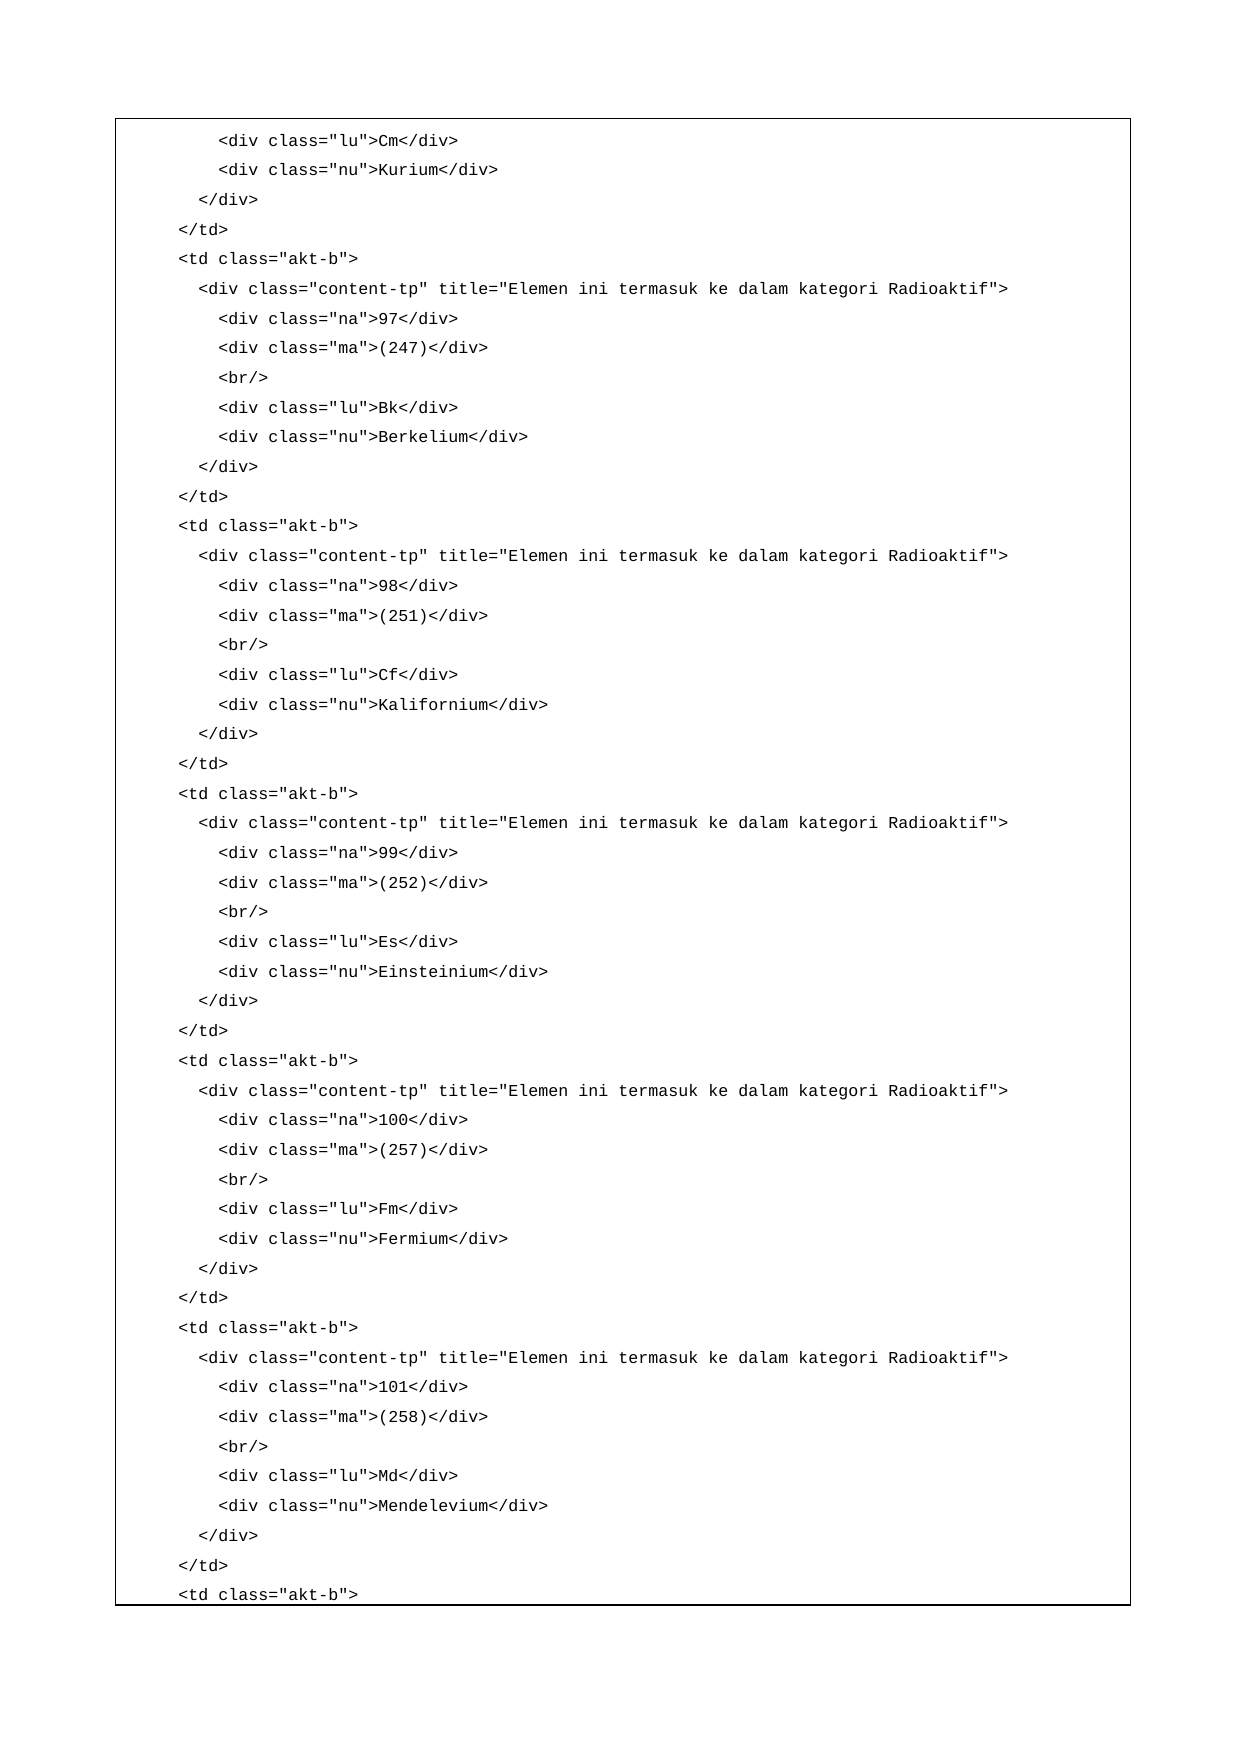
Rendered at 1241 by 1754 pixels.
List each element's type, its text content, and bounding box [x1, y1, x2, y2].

text <div class="na">97</div> [118, 299, 1122, 329]
text <br/> [118, 893, 1122, 923]
text </td> [118, 1012, 1122, 1042]
text <div class="nu">Einsteinium</div> [118, 952, 1122, 982]
text <div class="lu">Es</div> [118, 923, 1122, 952]
text <td class="akt-b"> [118, 1576, 1122, 1604]
text <div class="lu">Bk</div> [118, 388, 1122, 418]
text <td class="akt-b"> [118, 1309, 1122, 1338]
text </td> [118, 210, 1122, 240]
text <div class="lu">Cf</div> [118, 656, 1122, 685]
text <div class="na">101</div> [118, 1368, 1122, 1398]
text <div class="ma">(247)</div> [118, 329, 1122, 359]
text <div class="na">98</div> [118, 567, 1122, 596]
text <div class="content-tp" title="Elemen ini termasuk ke dalam kategori Radioaktif"> [118, 1071, 1122, 1101]
text <div class="ma">(251)</div> [118, 596, 1122, 626]
text <td class="akt-b"> [118, 774, 1122, 804]
text </td> [118, 1546, 1122, 1576]
text <div class="nu">Berkelium</div> [118, 418, 1122, 448]
text </td> [118, 1279, 1122, 1309]
text </div> [118, 448, 1122, 477]
text </div> [118, 1249, 1122, 1279]
text <td class="akt-b"> [118, 240, 1122, 270]
text </td> [118, 477, 1122, 507]
text <br/> [118, 1160, 1122, 1190]
text <br/> [118, 359, 1122, 388]
text <div class="na">100</div> [118, 1101, 1122, 1131]
text <div class="nu">Mendelevium</div> [118, 1487, 1122, 1517]
text <div class="content-tp" title="Elemen ini termasuk ke dalam kategori Radioaktif"> [118, 804, 1122, 834]
text <td class="akt-b"> [118, 1042, 1122, 1071]
text <div class="nu">Fermium</div> [118, 1220, 1122, 1249]
text <div class="nu">Kalifornium</div> [118, 685, 1122, 715]
text <td class="akt-b"> [118, 507, 1122, 537]
text <div class="ma">(258)</div> [118, 1398, 1122, 1427]
text <br/> [118, 626, 1122, 656]
text </div> [118, 982, 1122, 1012]
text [118, 270, 1122, 299]
text </div> [118, 1517, 1122, 1546]
text <div class="ma">(252)</div> [118, 863, 1122, 893]
text <div class="lu">Fm</div> [118, 1190, 1122, 1220]
text <div class="lu">Cm</div> [116, 119, 1130, 151]
text <div class="content-tp" title="Elemen ini termasuk ke dalam kategori Radioaktif"> [118, 1338, 1122, 1368]
text <div class="ma">(257)</div> [118, 1131, 1122, 1160]
text </div> [118, 181, 1122, 210]
text <div class="na">99</div> [118, 834, 1122, 863]
text <div class="nu">Kurium</div> [118, 151, 1122, 181]
text </td> [118, 745, 1122, 774]
text <div class="content-tp" title="Elemen ini termasuk ke dalam kategori Radioaktif"> [118, 537, 1122, 567]
text <br/> [118, 1427, 1122, 1457]
text <div class="lu">Md</div> [118, 1457, 1122, 1487]
text </div> [118, 715, 1122, 745]
